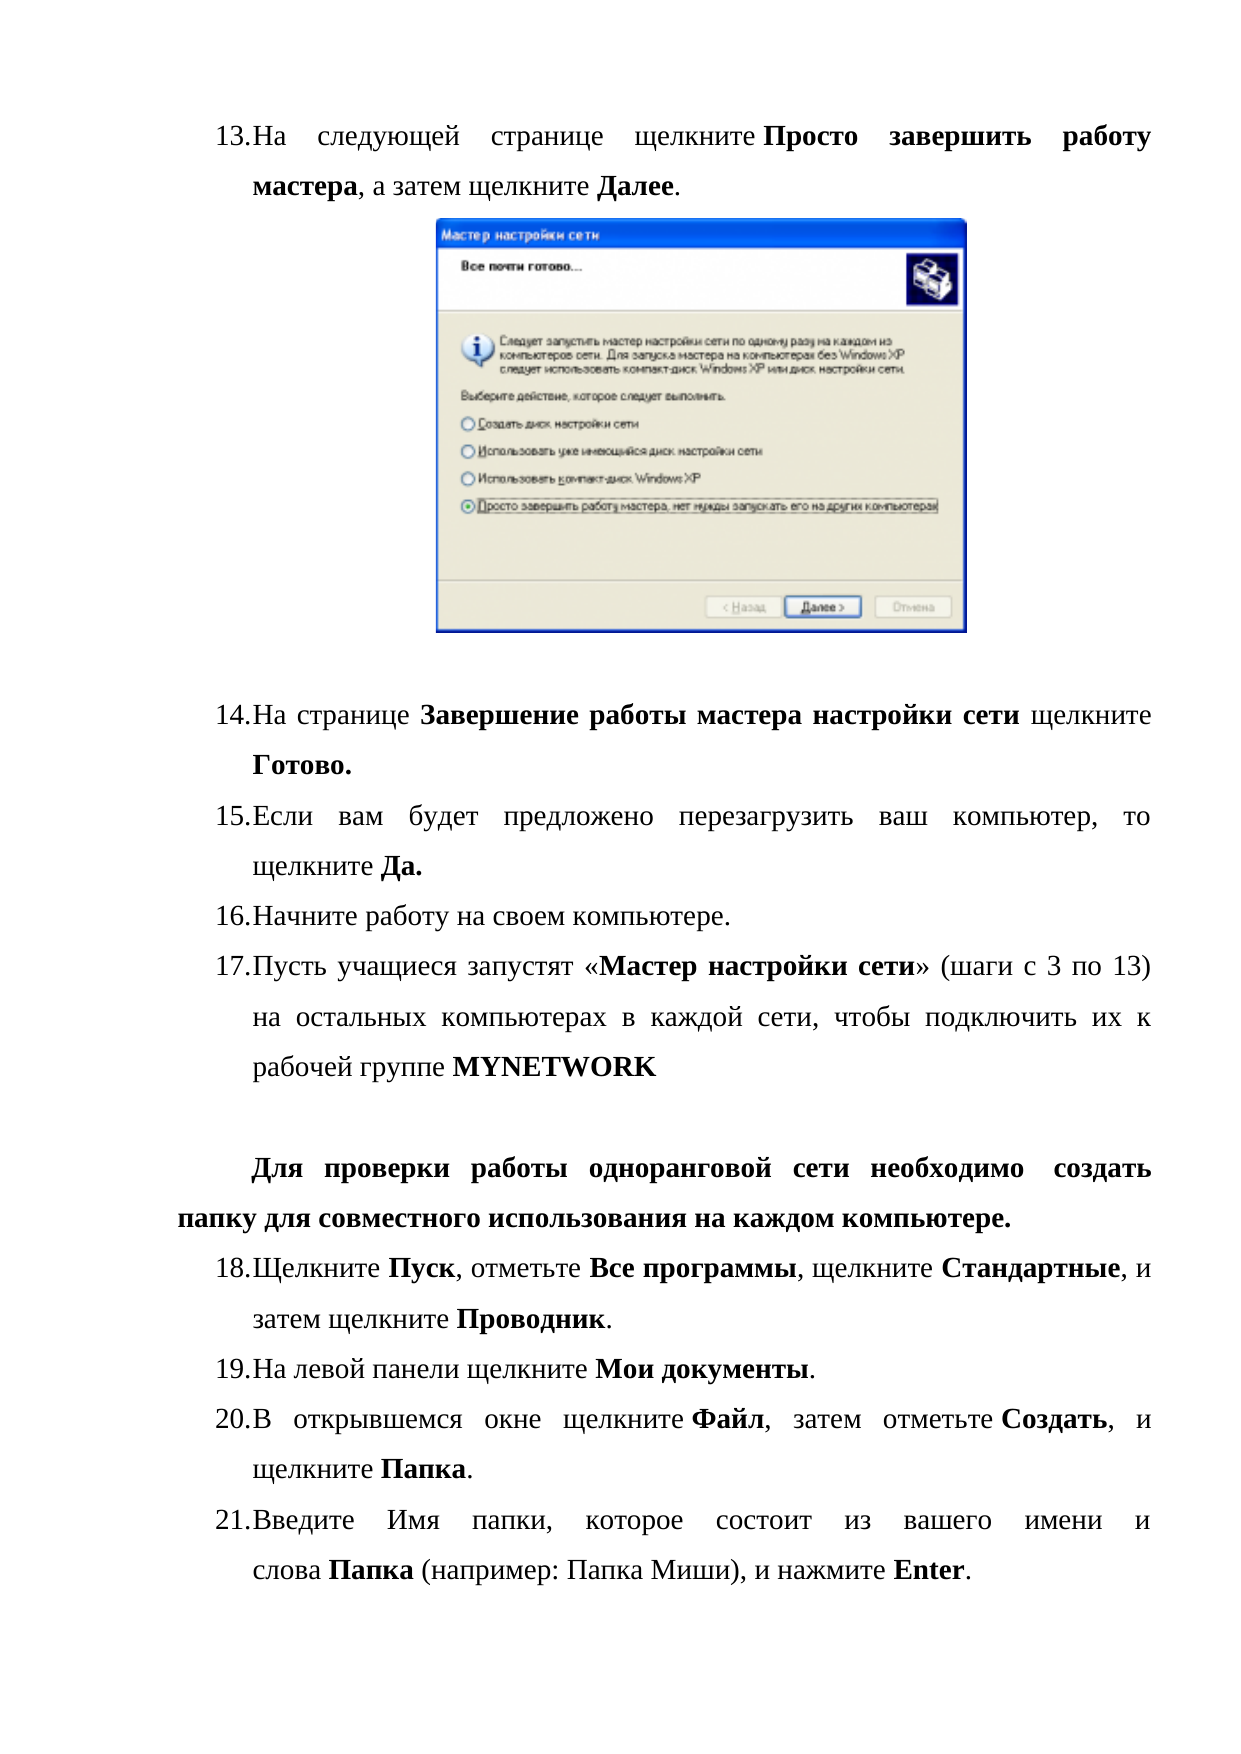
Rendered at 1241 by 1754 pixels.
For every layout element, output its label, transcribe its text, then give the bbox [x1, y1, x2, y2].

list Если вам будет предложено перезагрузить ваш компьютер, то щелкните Да. [215, 798, 1152, 881]
list На левой панели щелкните Мои документы. [215, 1351, 1152, 1384]
list На странице Завершение работы мастера настройки сети щелкните Готово. [215, 697, 1152, 781]
picture [435, 218, 967, 633]
list Введите Имя папки, которое состоит из вашего имени и слова Папка (например: Папка Миши), и нажмите Enter. [215, 1502, 1152, 1586]
list В открывшемся окне щелкните Файл, затем отметьте Создать, и щелкните Папка. [215, 1401, 1152, 1485]
text Для проверки работы одноранговой сети необходимо создать папку для совместного использования на каждом компьютере. [177, 1150, 1152, 1234]
list Пусть учащиеся запустят «Мастер настройки сети» (шаги с 3 по 13) на остальных компьютерах в каждой сети, чтобы подключить их к рабочей группе MYNETWORK [215, 948, 1152, 1083]
list Щелкните Пуск, отметьте Все программы, щелкните Стандартные, и затем щелкните Проводник. [215, 1250, 1152, 1334]
list Начните работу на своем компьютере. [215, 898, 1152, 932]
list На следующей странице щелкните Просто завершить работу мастера, а затем щелкните Далее. [215, 118, 1152, 202]
